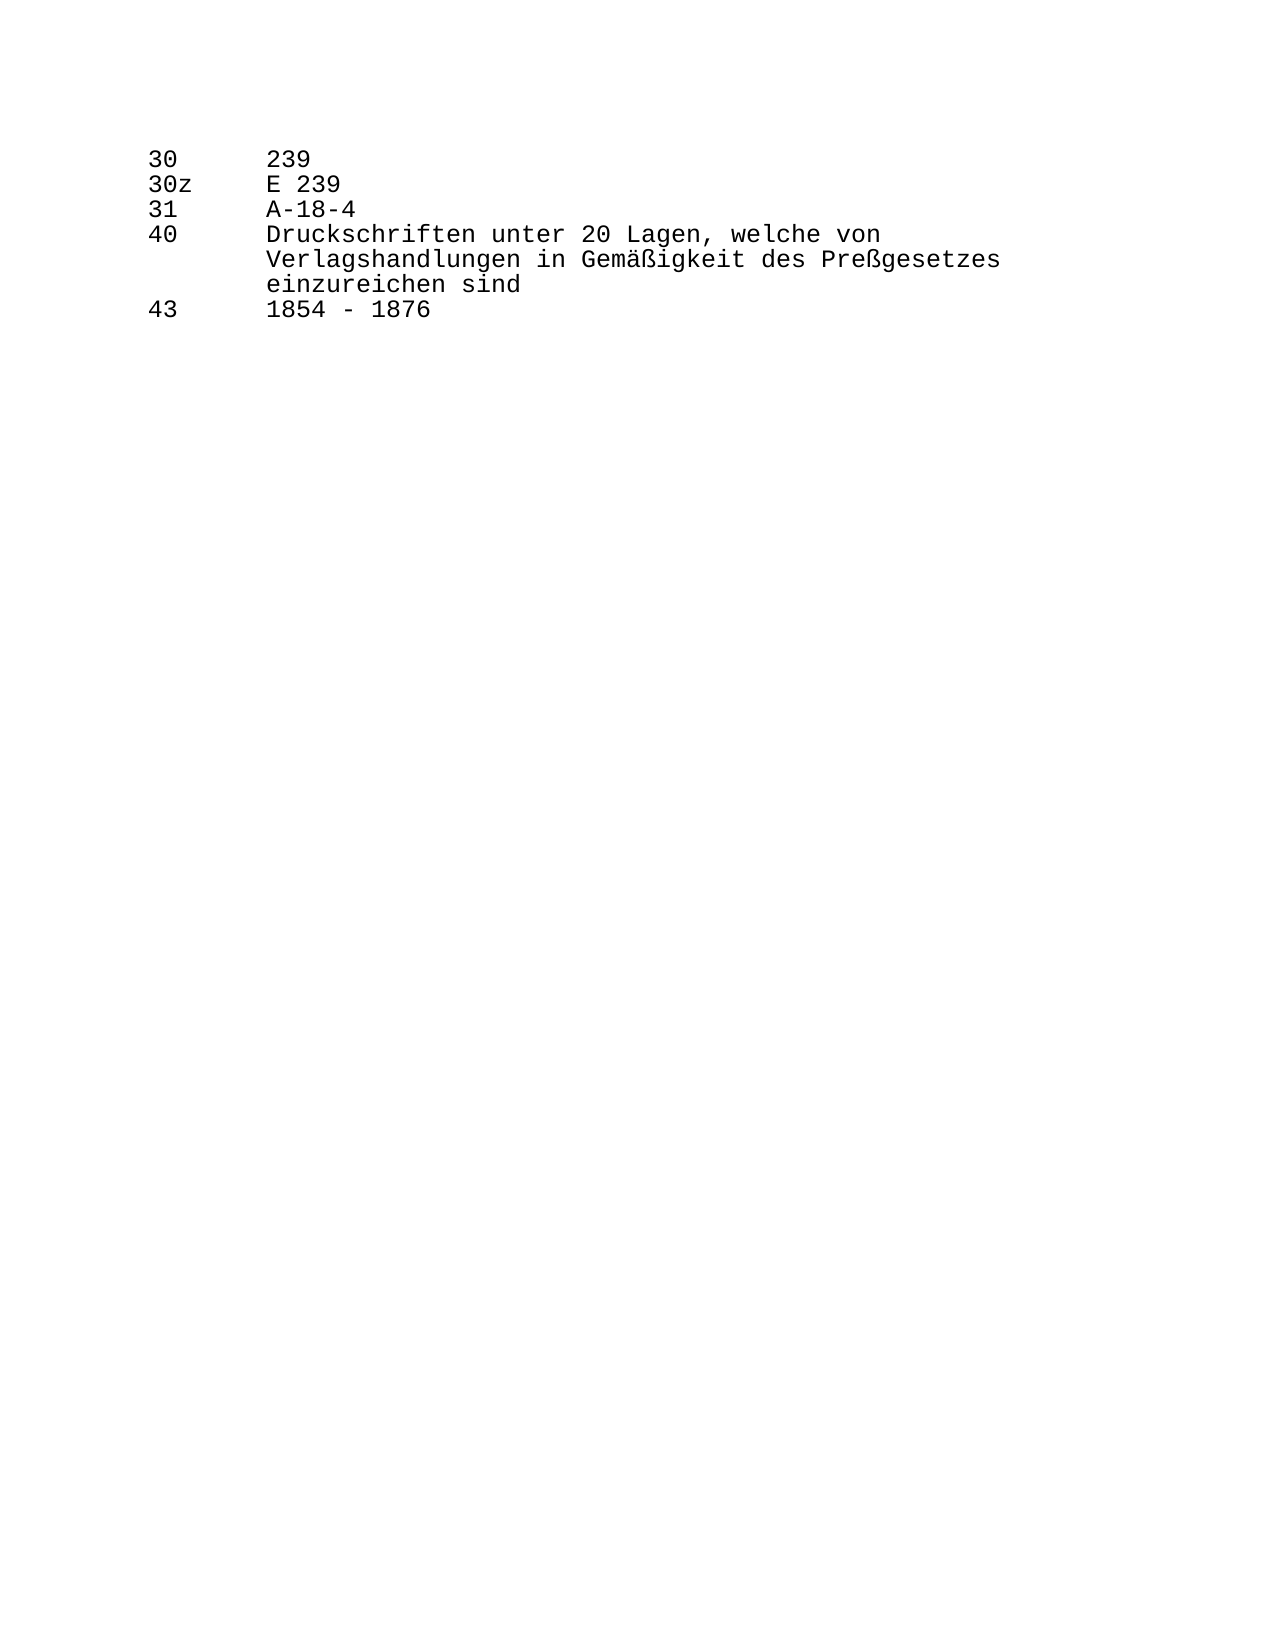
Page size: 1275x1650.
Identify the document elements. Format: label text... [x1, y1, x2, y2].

text 40 s[Druckschrift]sen unter 20 Lagen, welche von s[Verlagshandlung]sen in Gemäßigkeit des s[Preßgesetz]ses einzureichen sind [148, 223, 1127, 298]
text 30 239 [148, 148, 1127, 173]
text 43 1854 - 1876 [148, 298, 1127, 323]
text 30z E 239 [148, 173, 1127, 198]
text 31 A-18-4 [148, 198, 1127, 223]
